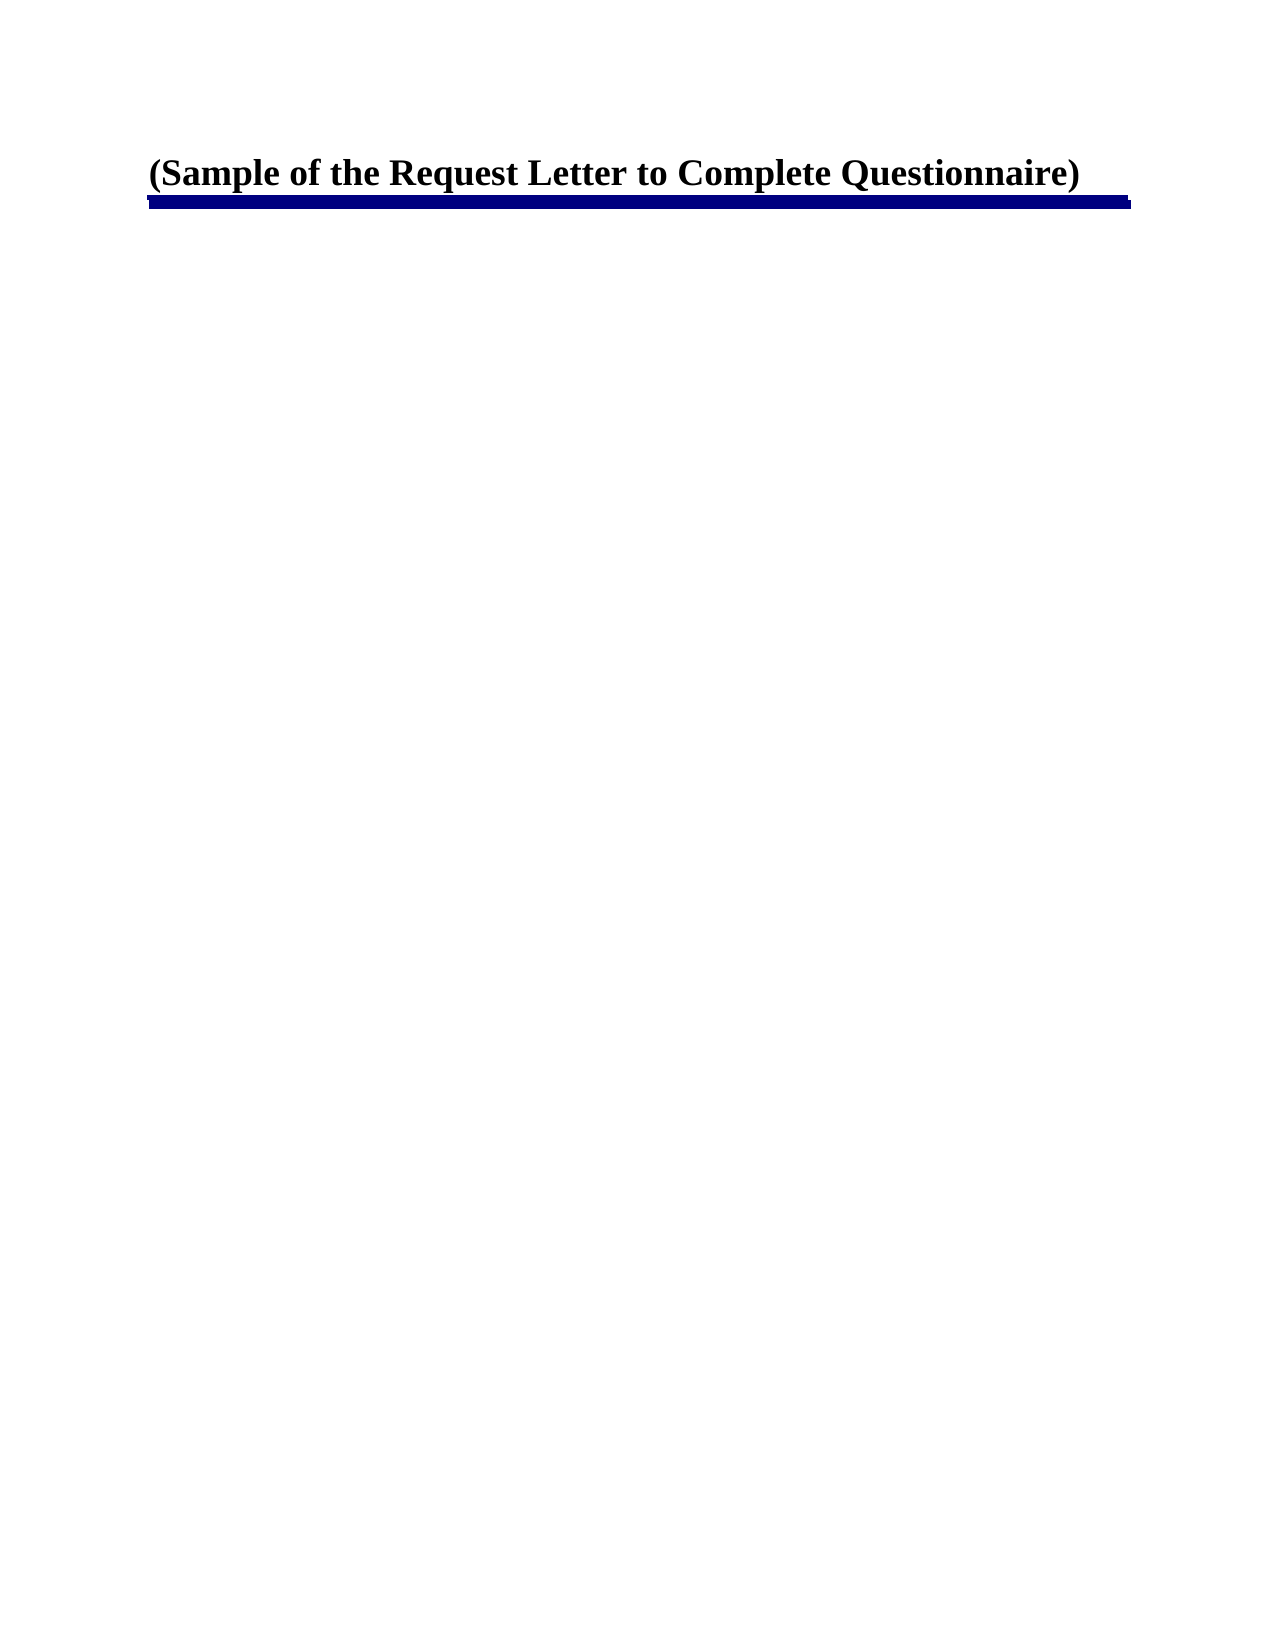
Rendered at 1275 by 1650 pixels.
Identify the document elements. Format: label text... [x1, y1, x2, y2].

subtitle (Sample of the Request Letter to Complete Questionnaire) [148, 151, 1125, 243]
